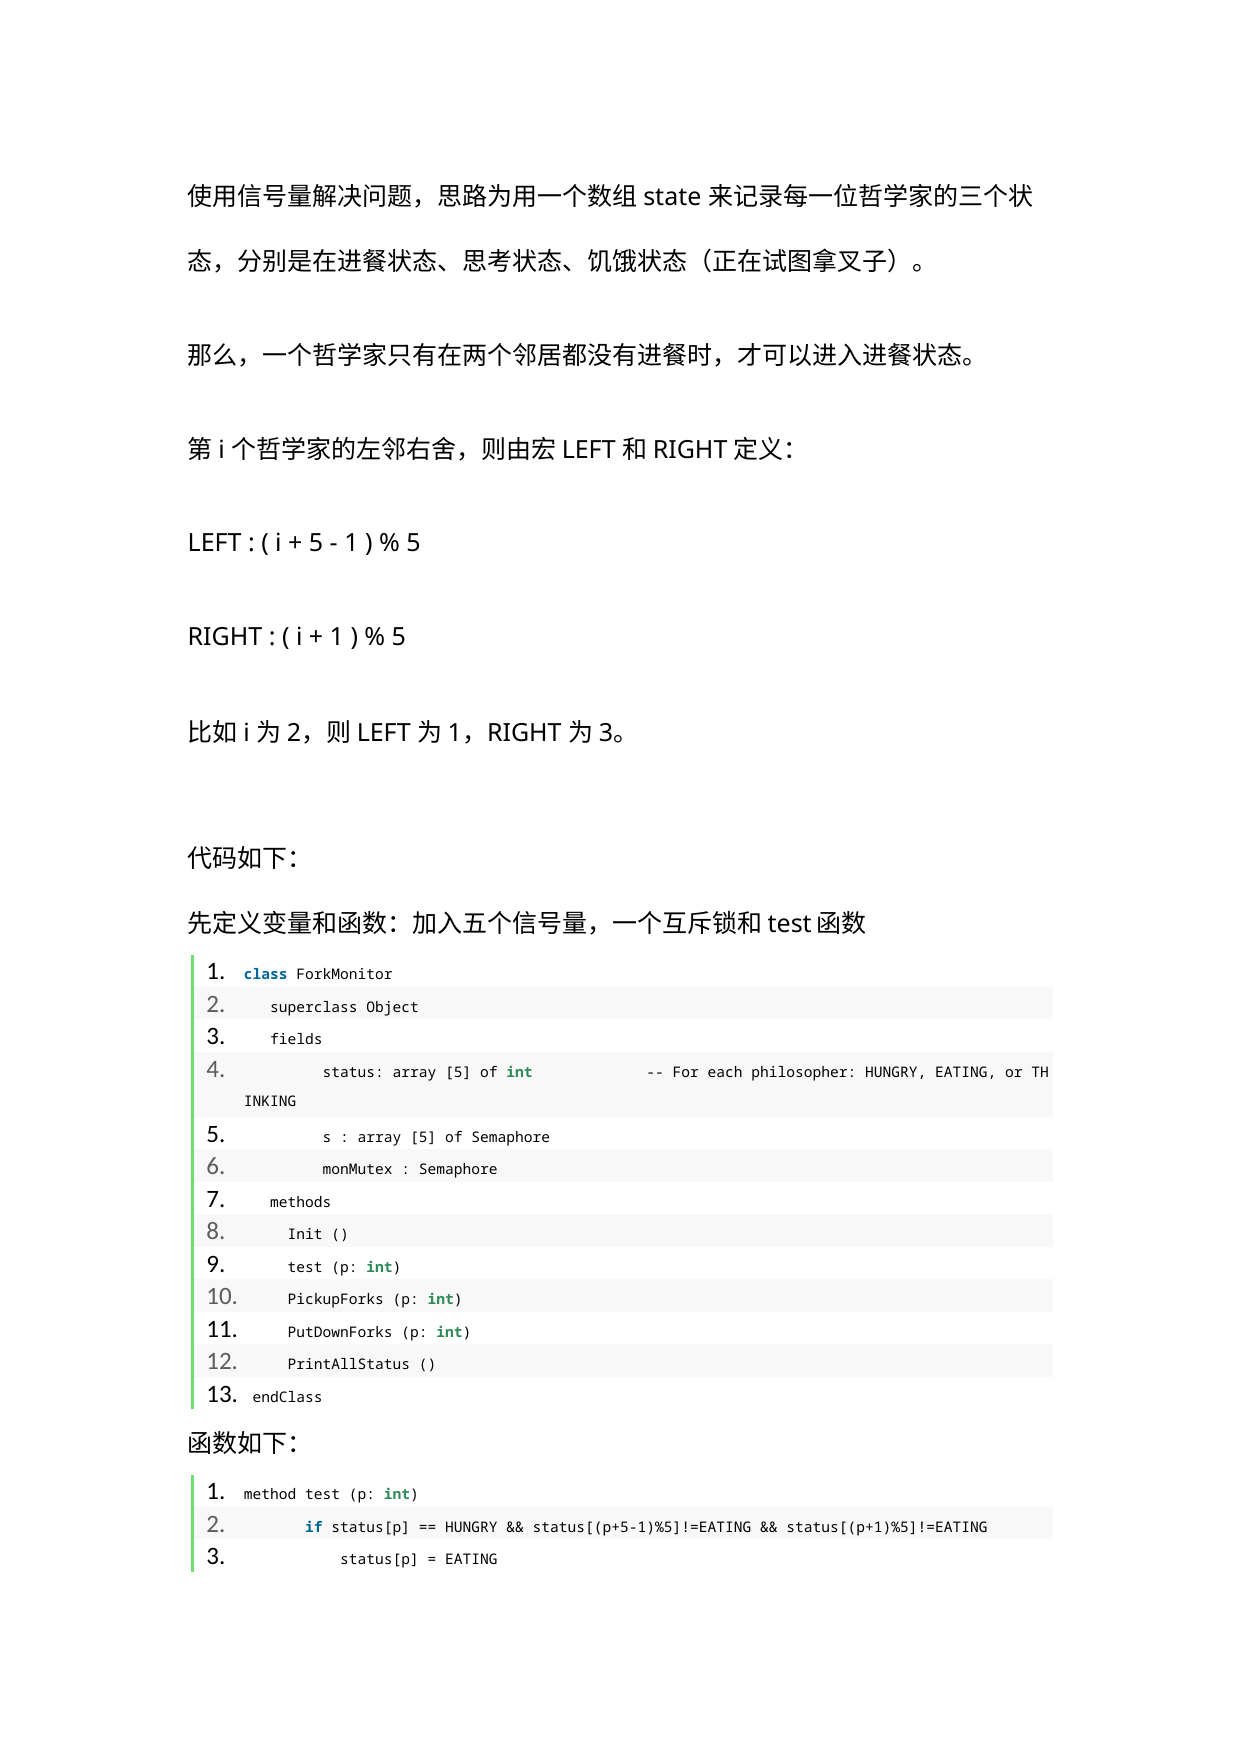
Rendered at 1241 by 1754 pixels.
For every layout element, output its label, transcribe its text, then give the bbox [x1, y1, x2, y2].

list endClass [194, 1377, 1053, 1409]
text 先定义变量和函数：加入五个信号量，一个互斥锁和test函数 [187, 889, 1053, 954]
list PutDownForks (p: int) [194, 1312, 1053, 1344]
list if status[p] == HUNGRY && status[(p+5-1)%5]!=EATING && status[(p+1)%5]!=EATING [194, 1507, 1053, 1539]
list status: array [5] of int -- For each philosopher: HUNGRY, EATING, or THINKING [194, 1052, 1053, 1117]
list s : array [5] of Semaphore [194, 1117, 1053, 1149]
list PrintAllStatus () [194, 1344, 1053, 1377]
text 那么，一个哲学家只有在两个邻居都没有进餐时，才可以进入进餐状态。 [187, 321, 1053, 386]
list superclass Object [194, 987, 1053, 1019]
list methods [194, 1182, 1053, 1214]
list PickupForks (p: int) [194, 1279, 1053, 1312]
text 第 i 个哲学家的左邻右舍，则由宏 LEFT 和 RIGHT 定义： [187, 415, 1053, 480]
list fields [194, 1019, 1053, 1052]
list test (p: int) [194, 1247, 1053, 1279]
text 函数如下： [187, 1409, 1053, 1474]
text 比如 i 为 2，则 LEFT 为 1，RIGHT 为 3。 [187, 698, 1053, 763]
list method test (p: int) [191, 1474, 1053, 1507]
list Init () [194, 1214, 1053, 1247]
list status[p] = EATING [194, 1539, 1053, 1572]
list monMutex : Semaphore [194, 1149, 1053, 1182]
text LEFT : ( i + 5 - 1 ) % 5 [187, 509, 1053, 574]
text 使用信号量解决问题，思路为用一个数组 state 来记录每一位哲学家的三个状态，分别是在进餐状态、思考状态、饥饿状态（正在试图拿叉子）。 [187, 162, 1053, 292]
list class ForkMonitor [191, 954, 1053, 987]
text 代码如下： [187, 824, 1053, 889]
text RIGHT : ( i + 1 ) % 5 [187, 604, 1053, 669]
